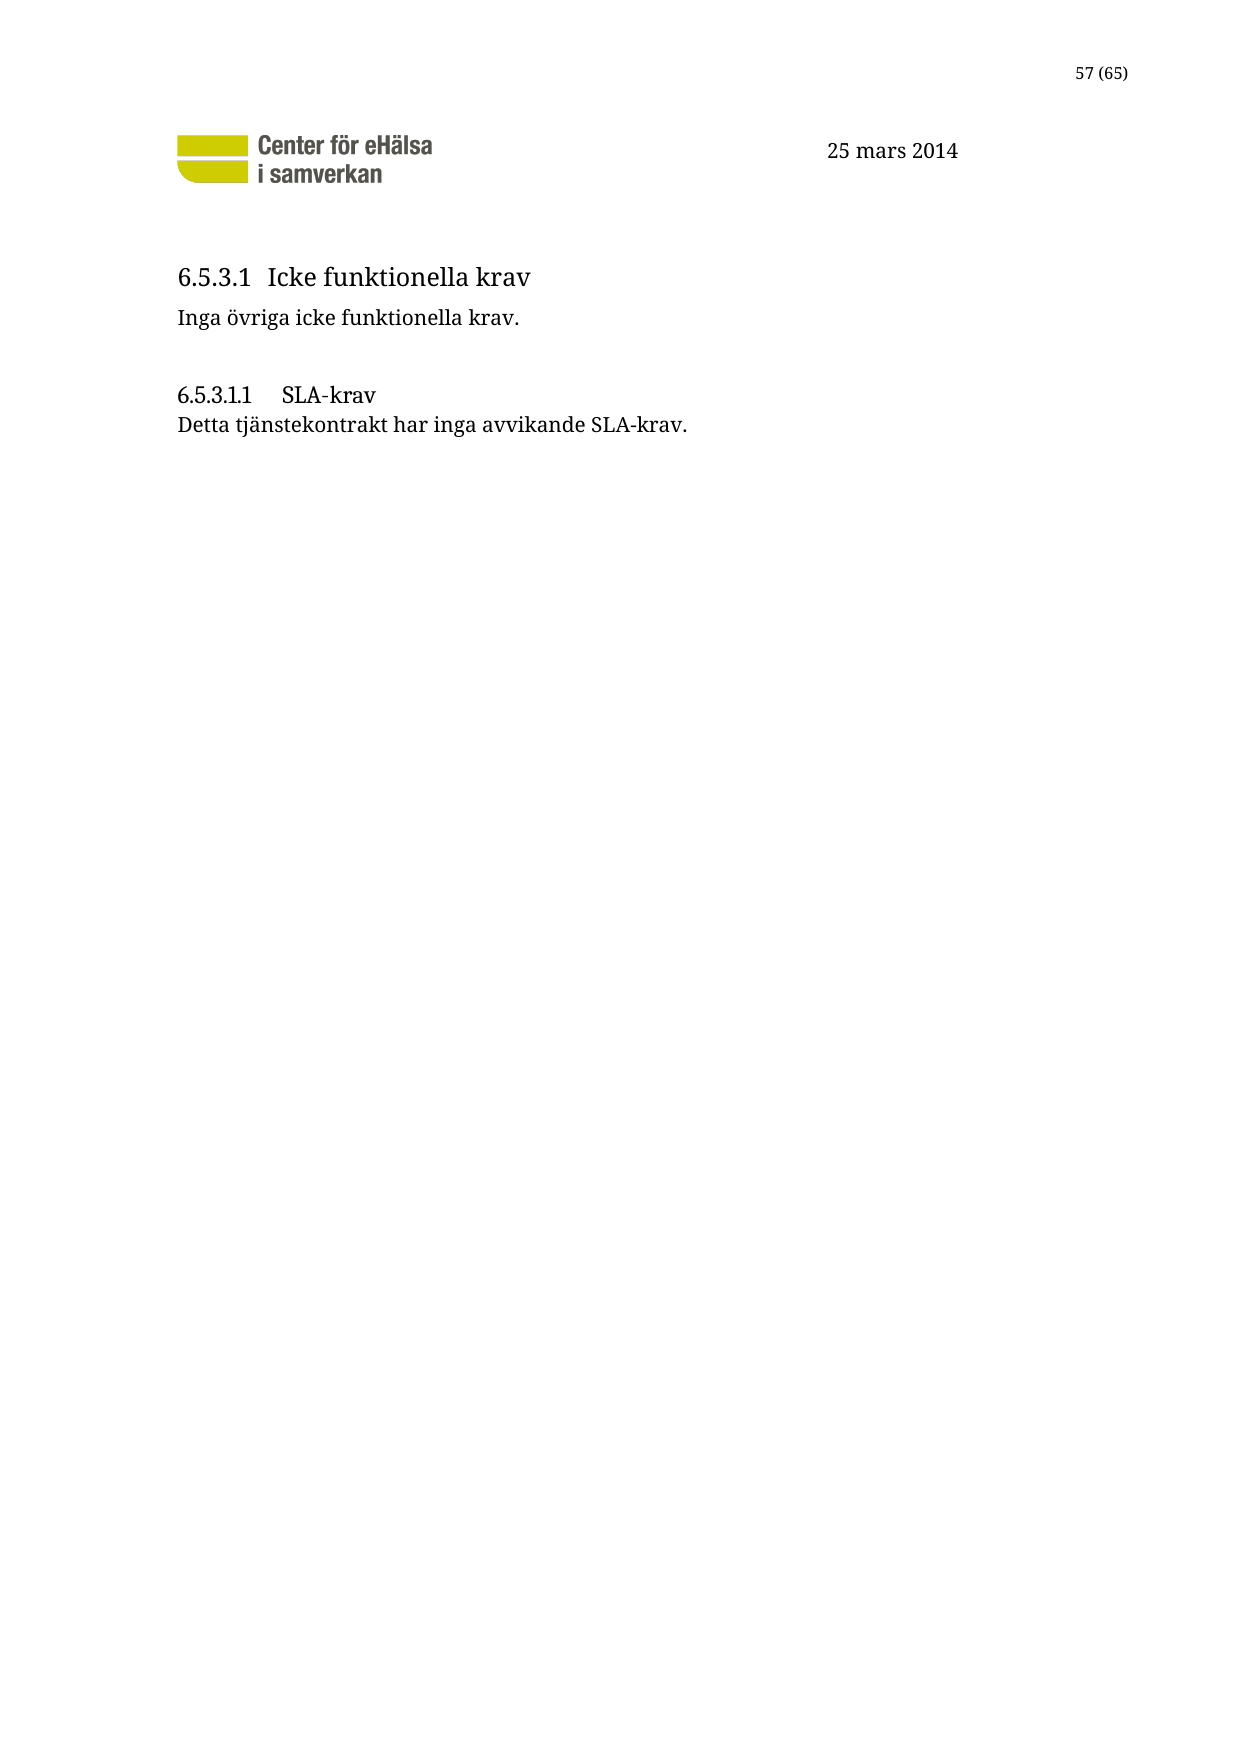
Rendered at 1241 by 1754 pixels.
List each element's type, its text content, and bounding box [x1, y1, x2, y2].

text Inga övriga icke funktionella krav. [177, 302, 1081, 331]
picture [177, 135, 432, 183]
subtitle SLA-krav [177, 381, 1081, 410]
text Detta tjänstekontrakt har inga avvikande SLA-krav. [177, 410, 1081, 439]
subtitle Icke funktionella krav [177, 260, 1081, 294]
